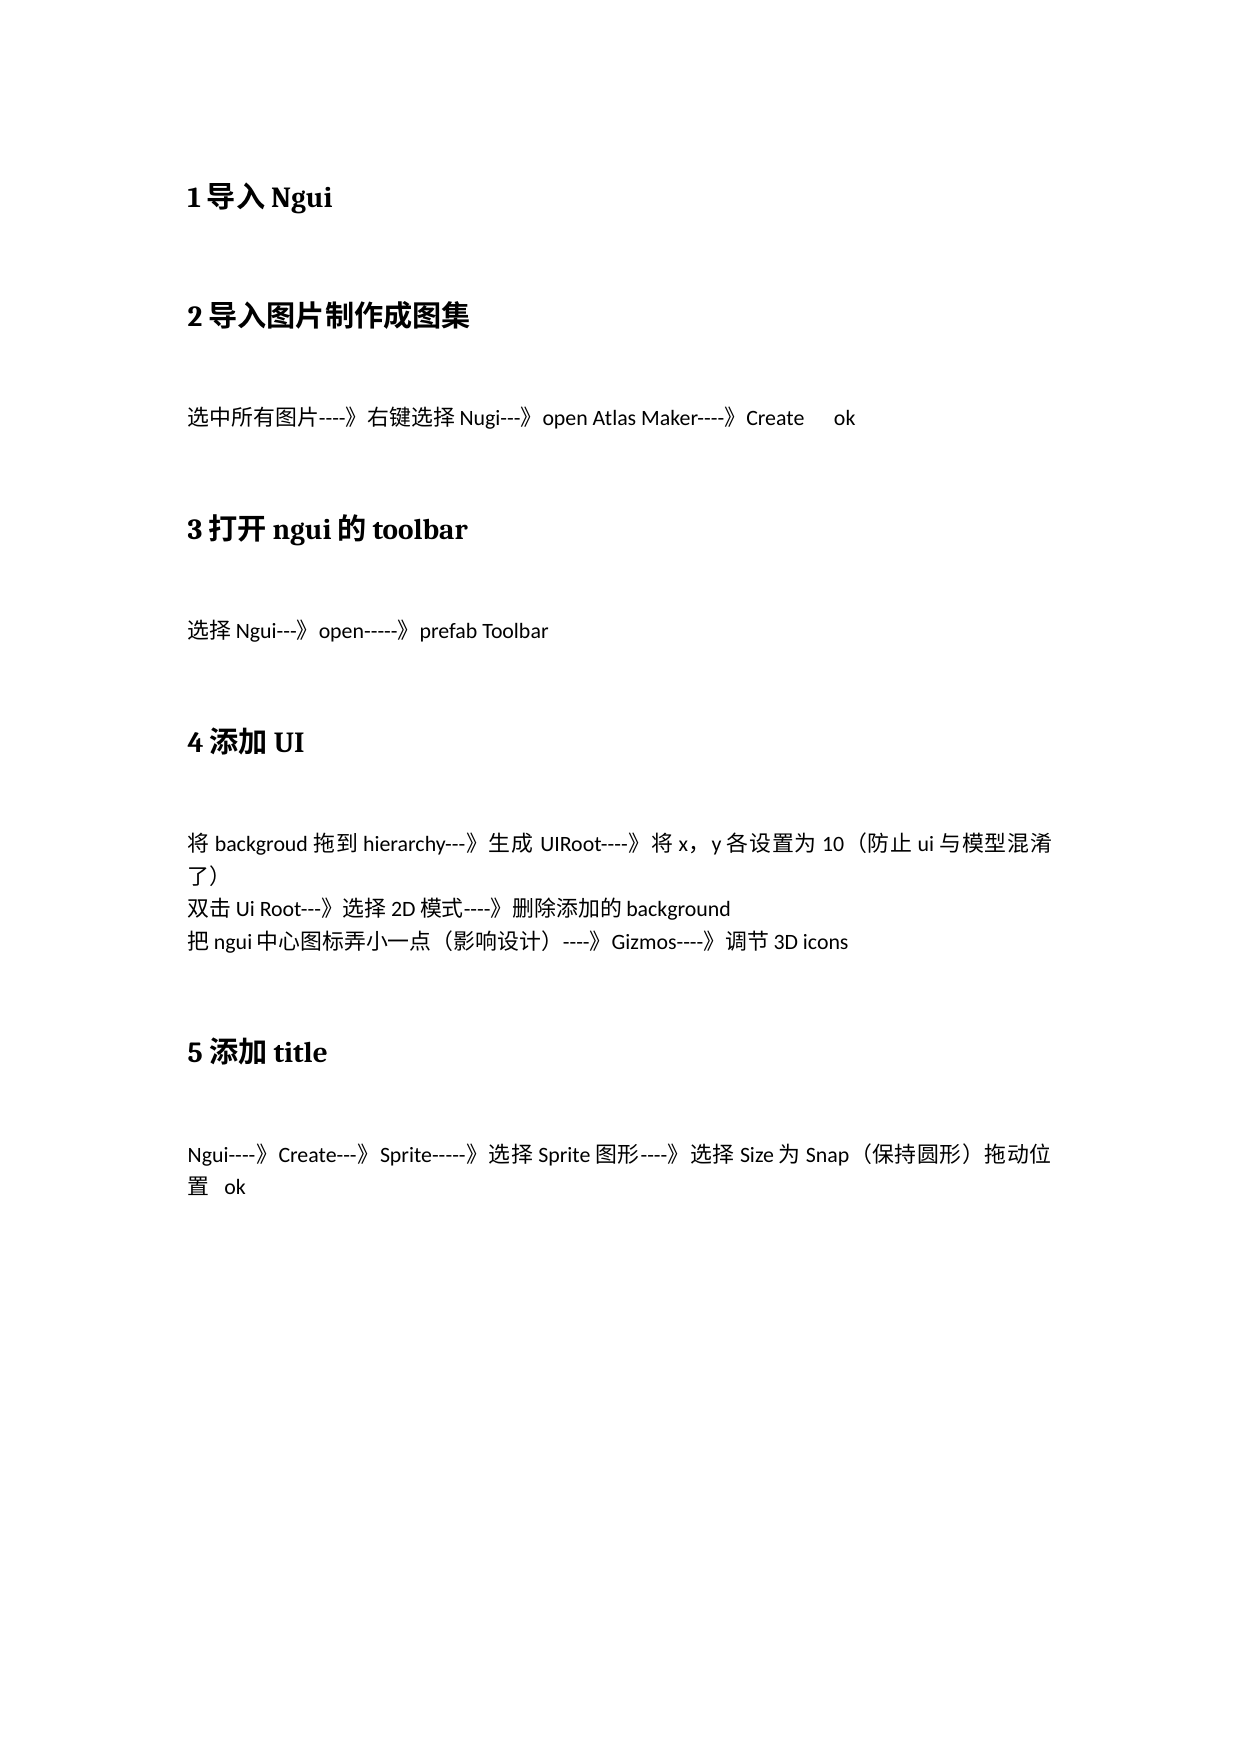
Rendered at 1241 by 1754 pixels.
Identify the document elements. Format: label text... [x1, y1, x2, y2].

subtitle 4添加UI [187, 707, 1053, 772]
subtitle 1导入Ngui [187, 162, 1053, 227]
text 将backgroud拖到hierarchy---》生成 UIRoot----》将x，y各设置为10（防止ui与模型混淆了） [187, 826, 1053, 891]
text 把ngui中心图标弄小一点（影响设计）----》Gizmos----》调节3D icons [187, 923, 1053, 956]
subtitle 5 添加title [187, 1017, 1053, 1082]
text 选中所有图片----》右键选择Nugi---》open Atlas Maker----》Create ok [187, 400, 1053, 432]
subtitle 3打开ngui的toolbar [187, 494, 1053, 559]
text Ngui----》Create---》Sprite-----》选择Sprite图形----》选择Size为Snap（保持圆形）拖动位置 ok [187, 1136, 1053, 1201]
text 双击Ui Root---》选择2D模式----》删除添加的background [187, 891, 1053, 923]
text 选择Ngui---》open-----》prefab Toolbar [187, 613, 1053, 645]
subtitle 2导入图片制作成图集 [187, 281, 1053, 346]
